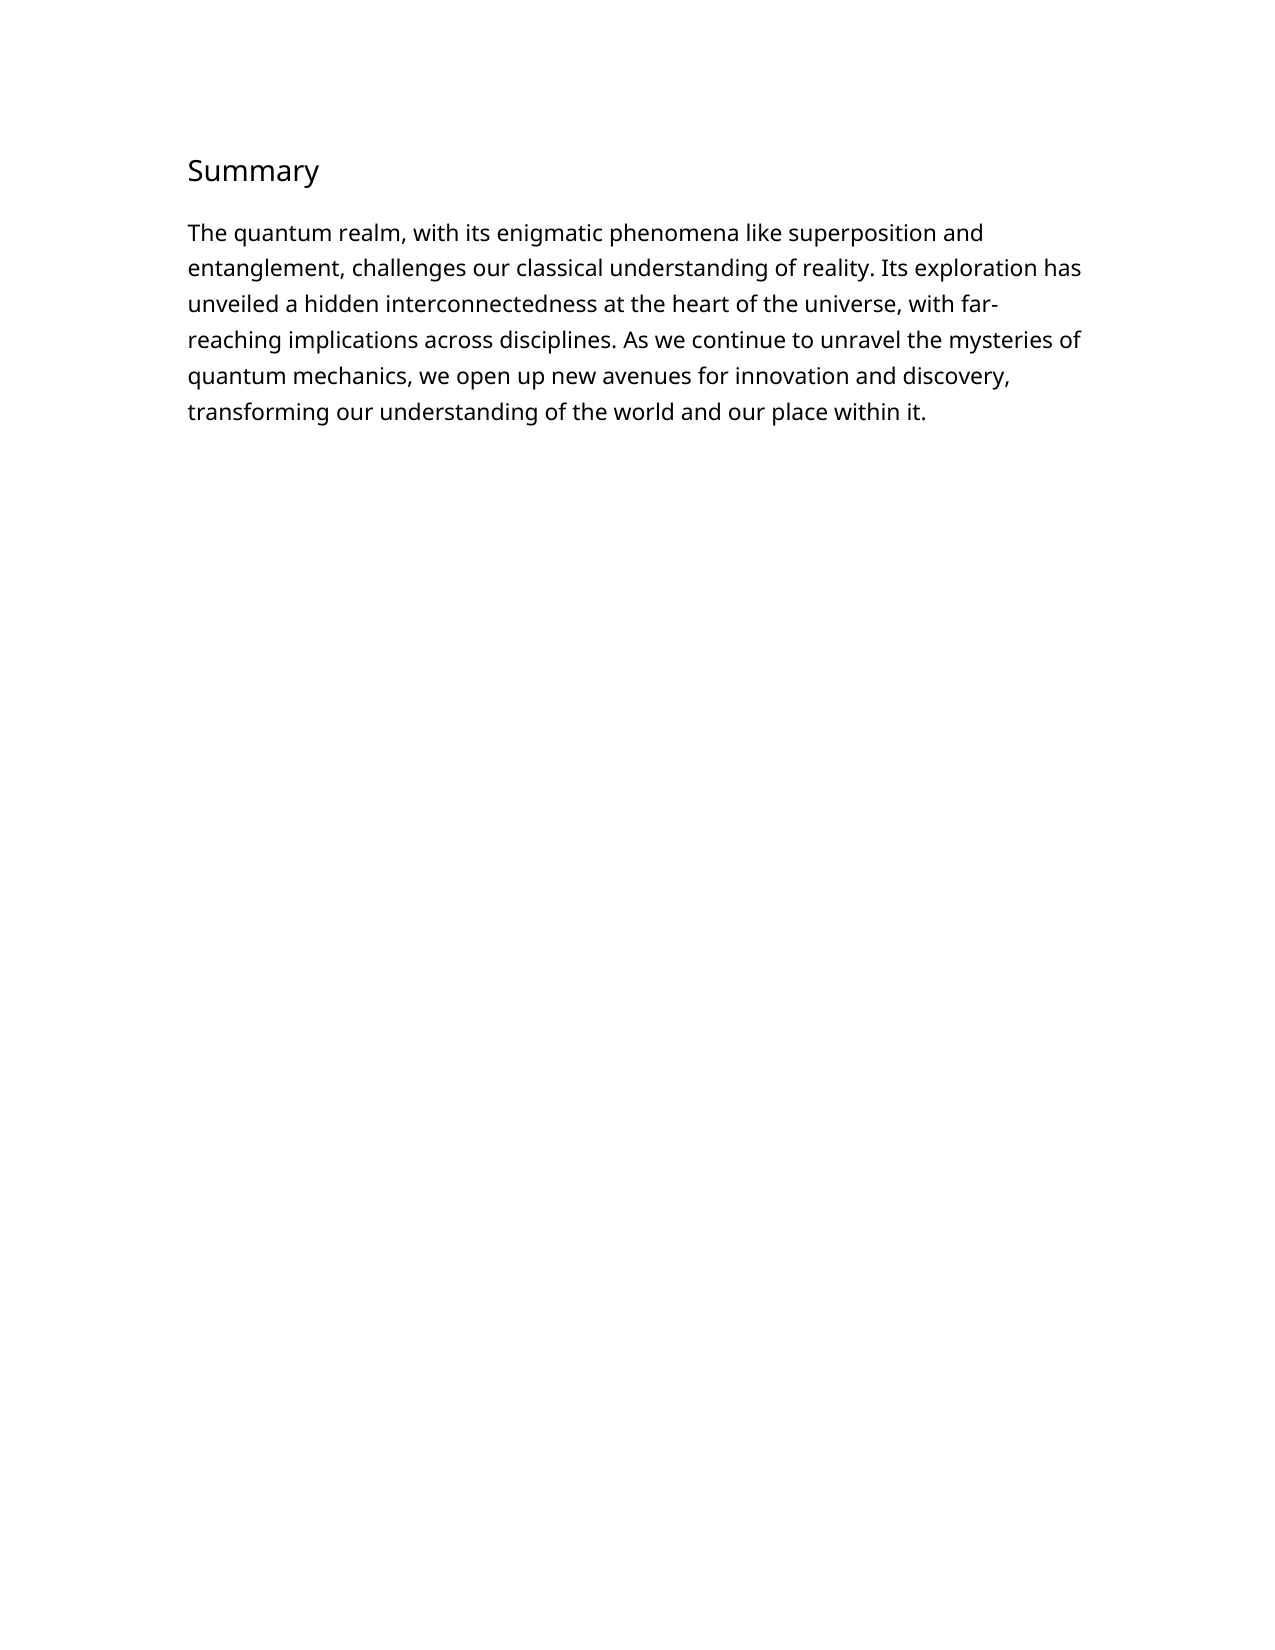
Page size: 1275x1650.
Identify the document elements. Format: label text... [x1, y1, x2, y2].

text The quantum realm, with its enigmatic phenomena like superposition and entanglement, challenges our classical understanding of reality. Its exploration has unveiled a hidden interconnectedness at the heart of the universe, with far-reaching implications across disciplines. As we continue to unravel the mysteries of quantum mechanics, we open up new avenues for innovation and discovery, transforming our understanding of the world and our place within it. [187, 216, 1087, 427]
text Summary [187, 150, 1087, 190]
